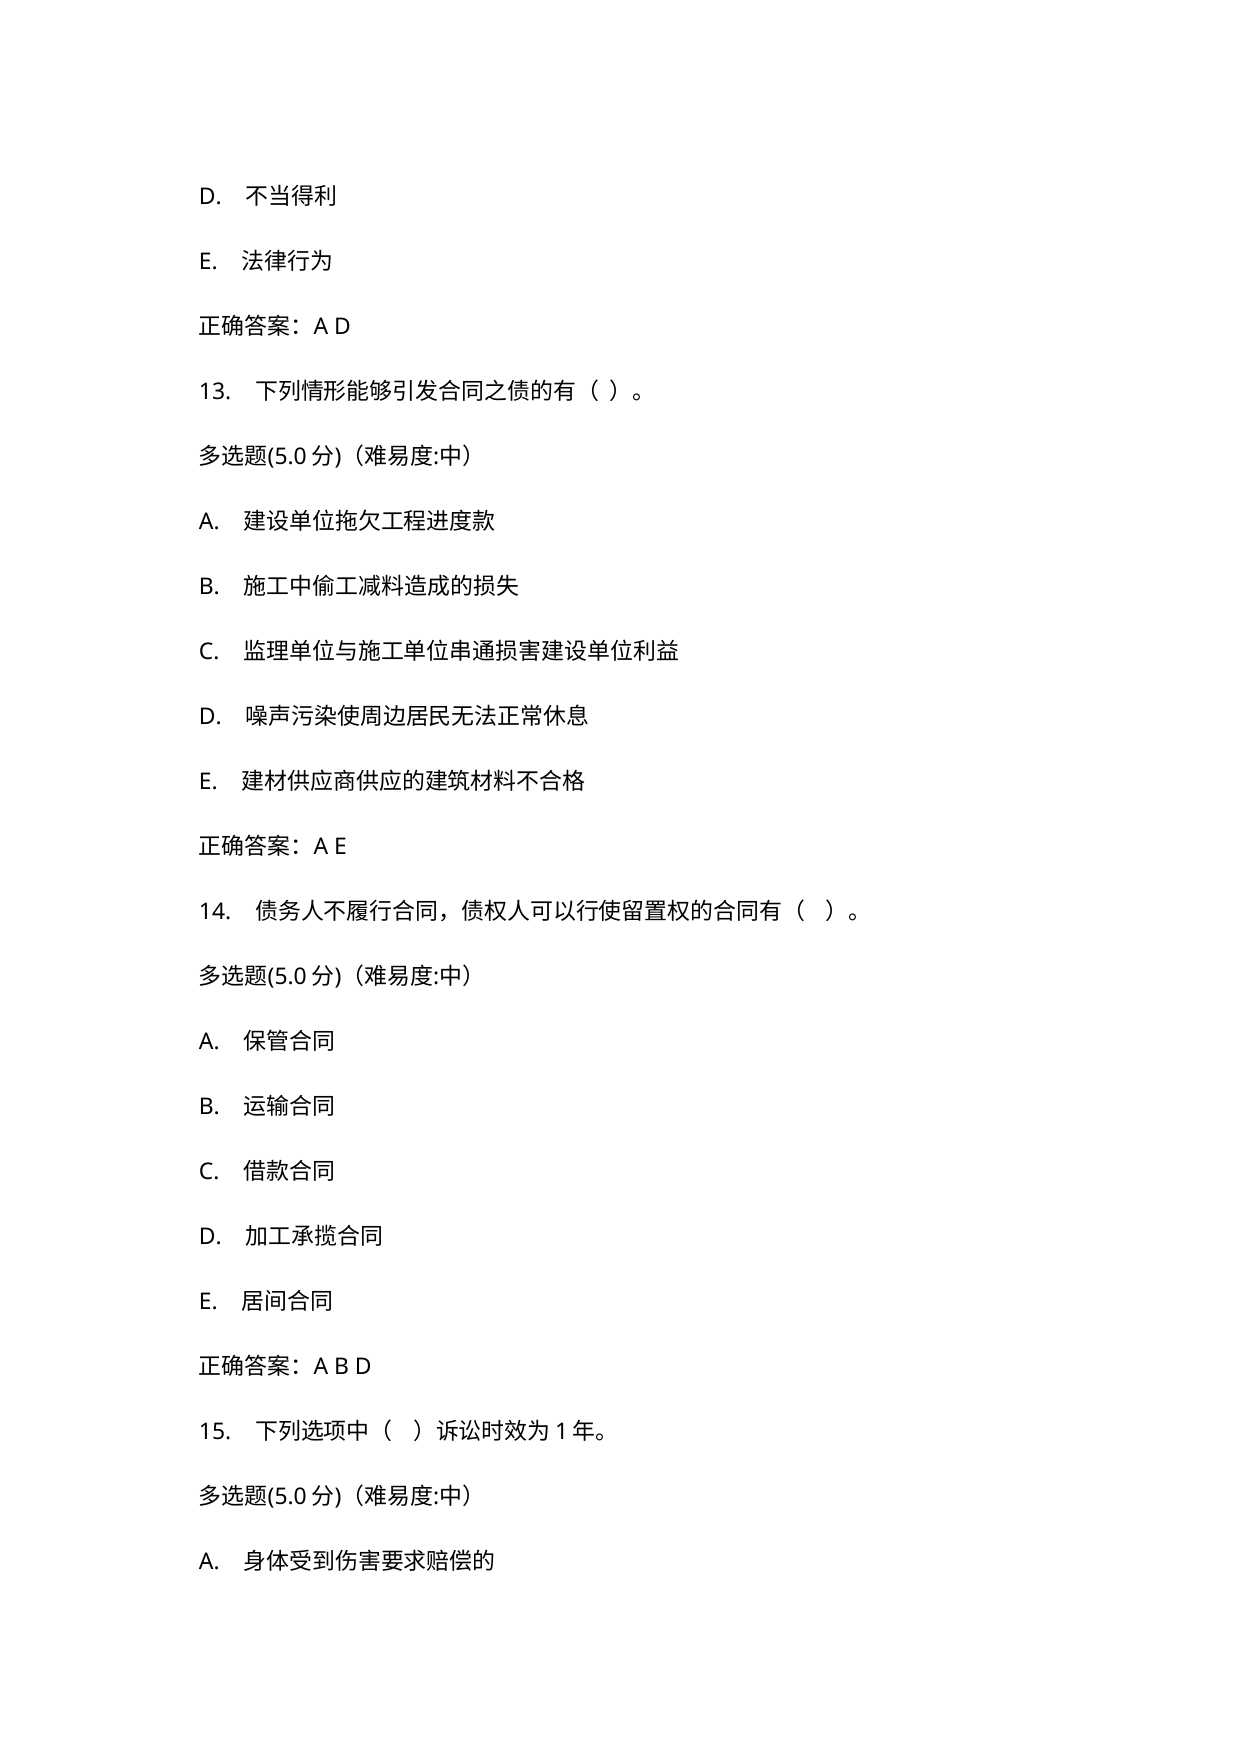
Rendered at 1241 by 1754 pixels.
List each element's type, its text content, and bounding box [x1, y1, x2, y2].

table_cell 14. 债务人不履行合同，债权人可以行使留置权的合同有（ ）。 [188, 877, 1240, 942]
table_cell D. 不当得利 [188, 162, 1240, 227]
table_cell 多选题(5.0分)（难易度:中） [188, 1462, 1240, 1527]
table_cell D. 加工承揽合同 [188, 1202, 1240, 1267]
table_cell 正确答案：A E [188, 812, 1240, 877]
table_cell A. 建设单位拖欠工程进度款 [188, 487, 1240, 552]
table_cell B. 施工中偷工减料造成的损失 [188, 552, 1240, 617]
table_cell C. 借款合同 [188, 1137, 1240, 1202]
table_cell A. 身体受到伤害要求赔偿的 [188, 1527, 1240, 1592]
table_cell E. 法律行为 [188, 227, 1240, 292]
table_cell 15. 下列选项中（ ）诉讼时效为1年。 [188, 1397, 1240, 1462]
table_cell C. 监理单位与施工单位串通损害建设单位利益 [188, 617, 1240, 682]
table_cell 正确答案：A D [188, 292, 1240, 357]
table_cell E. 建材供应商供应的建筑材料不合格 [188, 747, 1240, 812]
table_cell 正确答案：A B D [188, 1332, 1240, 1397]
table_cell 多选题(5.0分)（难易度:中） [188, 942, 1240, 1007]
table_cell B. 运输合同 [188, 1072, 1240, 1137]
table_cell E. 居间合同 [188, 1267, 1240, 1332]
table_cell A. 保管合同 [188, 1007, 1240, 1072]
table_cell 多选题(5.0分)（难易度:中） [188, 422, 1240, 487]
table_cell 13. 下列情形能够引发合同之债的有（ ）。 [188, 357, 1240, 422]
table_cell D. 噪声污染使周边居民无法正常休息 [188, 682, 1240, 747]
